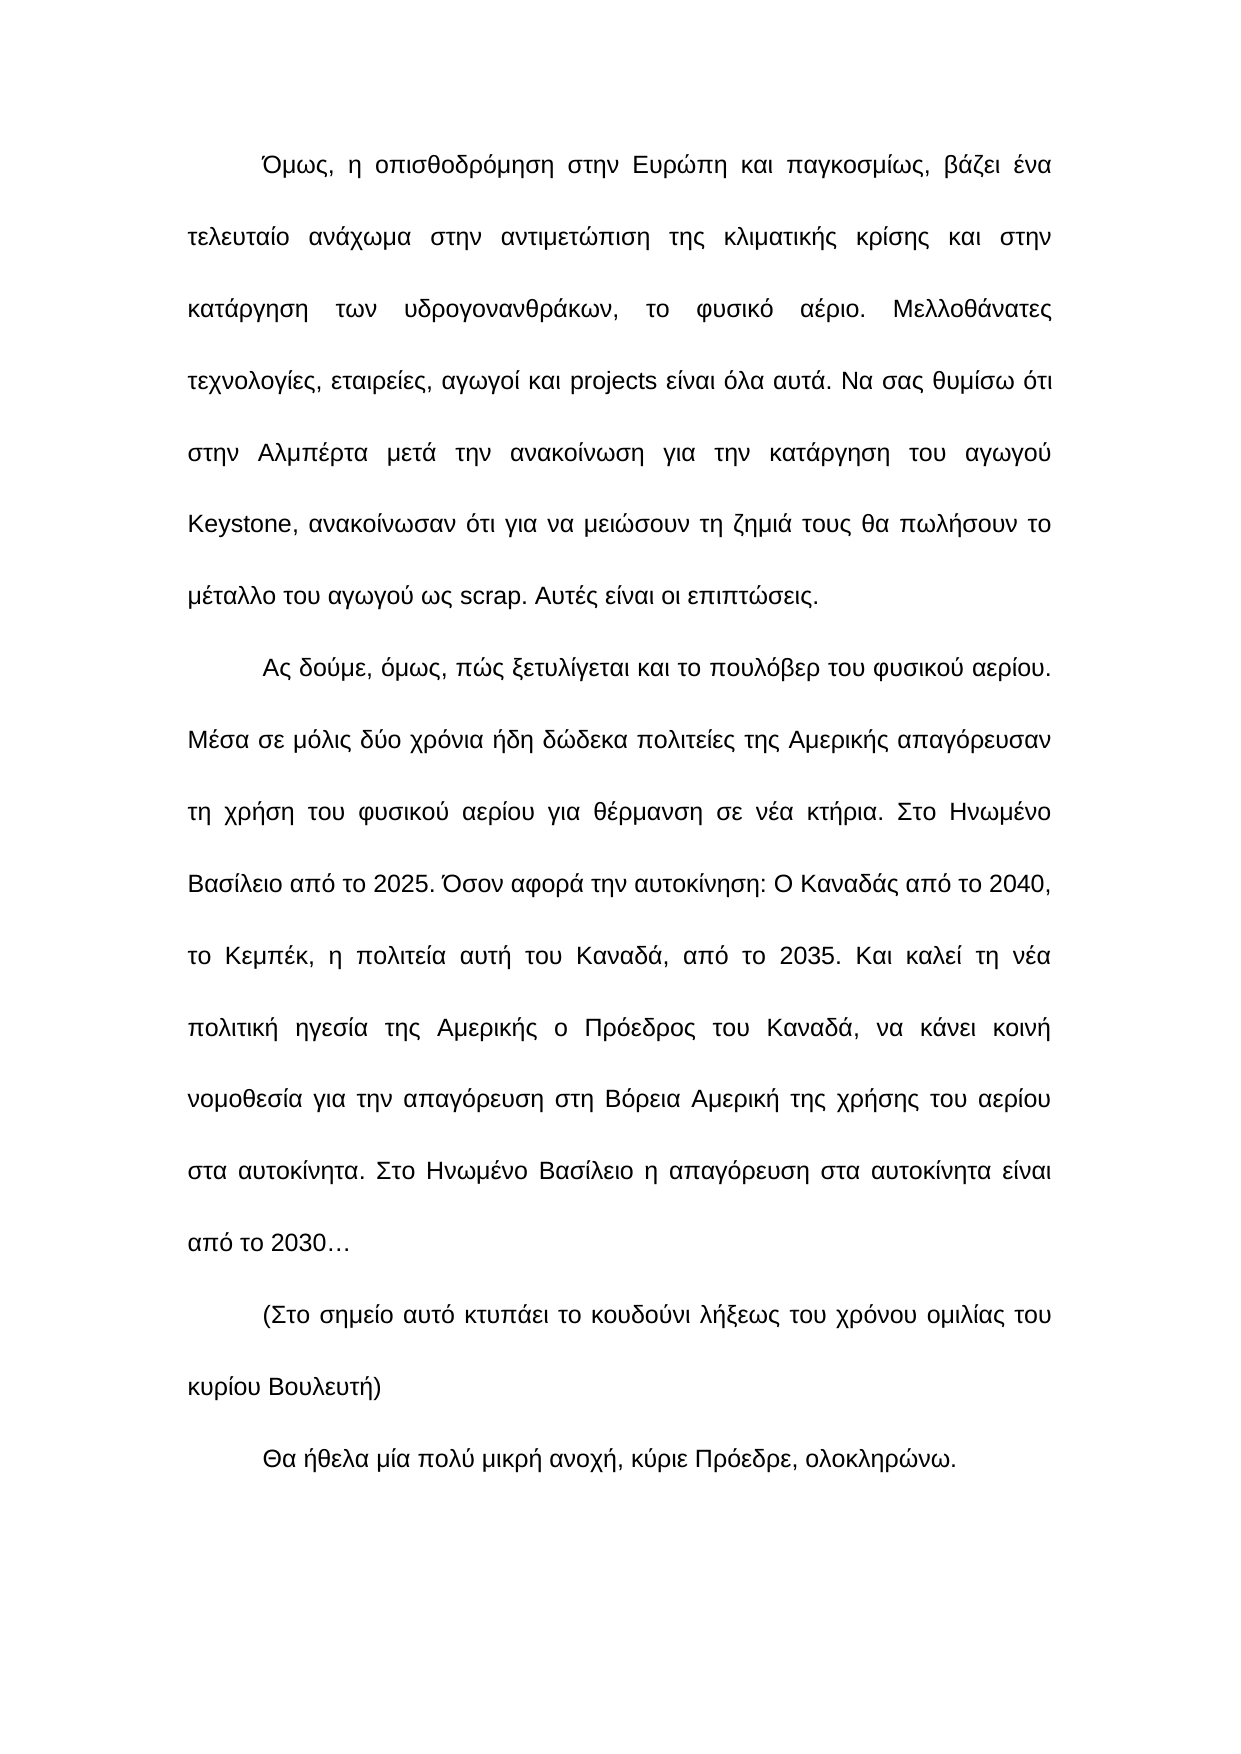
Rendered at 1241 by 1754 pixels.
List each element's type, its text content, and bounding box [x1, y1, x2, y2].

text Ας δούμε, όμως, πώς ξετυλίγεται και το πουλόβερ του φυσικού αερίου. Μέσα σε μόλις δύο χρόνια ήδη δώδεκα πολιτείες της Αμερικής απαγόρευσαν τη χρήση του φυσικού αερίου για θέρμανση σε νέα κτήρια. Στο Ηνωμένο Βασίλειο από το 2025. Όσον αφορά την αυτοκίνηση: Ο Καναδάς από το 2040, το Κεμπέκ, η πολιτεία αυτή του Καναδά, από το 2035. Και καλεί τη νέα πολιτική ηγεσία της Αμερικής ο Πρόεδρος του Καναδά, να κάνει κοινή νομοθεσία για την απαγόρευση στη Βόρεια Αμερική της χρήσης του αερίου στα αυτοκίνητα. Στο Ηνωμένο Βασίλειο η απαγόρευση στα αυτοκίνητα είναι από το 2030… [187, 653, 1053, 1257]
text Θα ήθελα μία πολύ μικρή ανοχή, κύριε Πρόεδρε, ολοκληρώνω. [187, 1444, 1053, 1472]
text Όμως, η οπισθοδρόμηση στην Ευρώπη και παγκοσμίως, βάζει ένα τελευταίο ανάχωμα στην αντιμετώπιση της κλιματικής κρίσης και στην κατάργηση των υδρογονανθράκων, το φυσικό αέριο. Μελλοθάνατες τεχνολογίες, εταιρείες, αγωγοί και projects είναι όλα αυτά. Να σας θυμίσω ότι στην Αλμπέρτα μετά την ανακοίνωση για την κατάργηση του αγωγού Keystone, ανακοίνωσαν ότι για να μειώσουν τη ζημιά τους θα πωλήσουν το μέταλλο του αγωγού ως scrap. Αυτές είναι οι επιπτώσεις. [187, 150, 1053, 610]
text (Στο σημείο αυτό κτυπάει το κουδούνι λήξεως του χρόνου ομιλίας του κυρίου Βουλευτή) [187, 1300, 1053, 1401]
